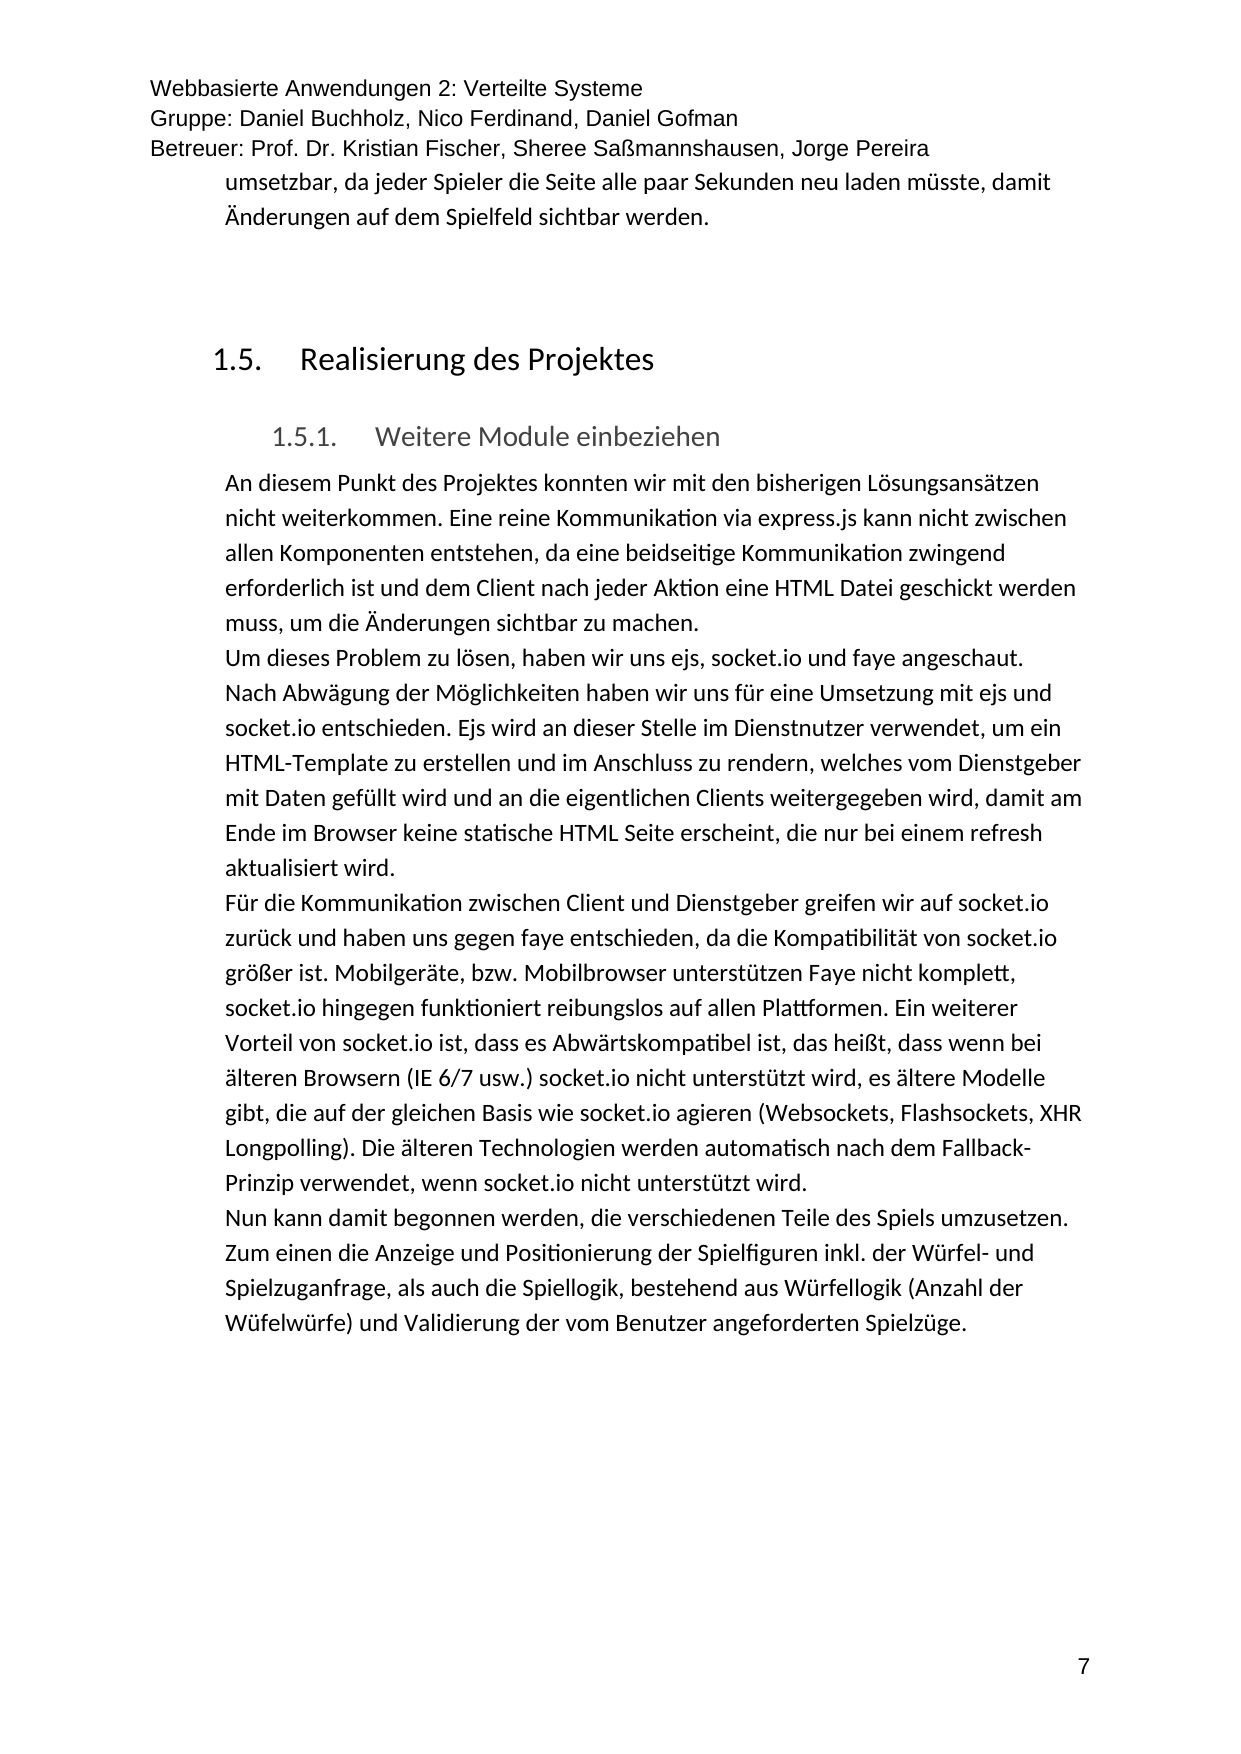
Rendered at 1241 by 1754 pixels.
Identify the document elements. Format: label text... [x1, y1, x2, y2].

text Um dieses Problem zu lösen, haben wir uns ejs, socket.io und faye angeschaut. [225, 642, 1090, 672]
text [225, 166, 1090, 231]
text Nun kann damit begonnen werden, die verschiedenen Teile des Spiels umzusetzen. Zum einen die Anzeige und Positionierung der Spielfiguren inkl. der Würfel- und Spielzuganfrage, als auch die Spiellogik, bestehend aus Würfellogik (Anzahl der Wüfelwürfe) und Validierung der vom Benutzer angeforderten Spielzüge. [225, 1202, 1090, 1337]
text Nach Abwägung der Möglichkeiten haben wir uns für eine Umsetzung mit ejs und socket.io entschieden. Ejs wird an dieser Stelle im Dienstnutzer verwendet, um ein HTML-Template zu erstellen und im Anschluss zu rendern, welches vom Dienstgeber mit Daten gefüllt wird und an die eigentlichen Clients weitergegeben wird, damit am Ende im Browser keine statische HTML Seite erscheint, die nur bei einem refresh aktualisiert wird. [225, 677, 1090, 882]
text Für die Kommunikation zwischen Client und Dienstgeber greifen wir auf socket.io zurück und haben uns gegen faye entschieden, da die Kompatibilität von socket.io größer ist. Mobilgeräte, bzw. Mobilbrowser unterstützen Faye nicht komplett, socket.io hingegen funktioniert reibungslos auf allen Plattformen. Ein weiterer Vorteil von socket.io ist, dass es Abwärtskompatibel ist, das heißt, dass wenn bei älteren Browsern (IE 6/7 usw.) socket.io nicht unterstützt wird, es ältere Modelle gibt, die auf der gleichen Basis wie socket.io agieren (Websockets, Flashsockets, XHR Longpolling). Die älteren Technologien werden automatisch nach dem Fallback-Prinzip verwendet, wenn socket.io nicht unterstützt wird. [225, 887, 1090, 1197]
subtitle Realisierung des Projektes [262, 337, 1090, 378]
text An diesem Punkt des Projektes konnten wir mit den bisherigen Lösungsansätzen nicht weiterkommen. Eine reine Kommunikation via express.js kann nicht zwischen allen Komponenten entstehen, da eine beidseitige Kommunikation zwingend erforderlich ist und dem Client nach jeder Aktion eine HTML Datei geschickt werden muss, um die Änderungen sichtbar zu machen. [225, 467, 1090, 637]
subtitle Weitere Module einbeziehen [337, 418, 1090, 453]
